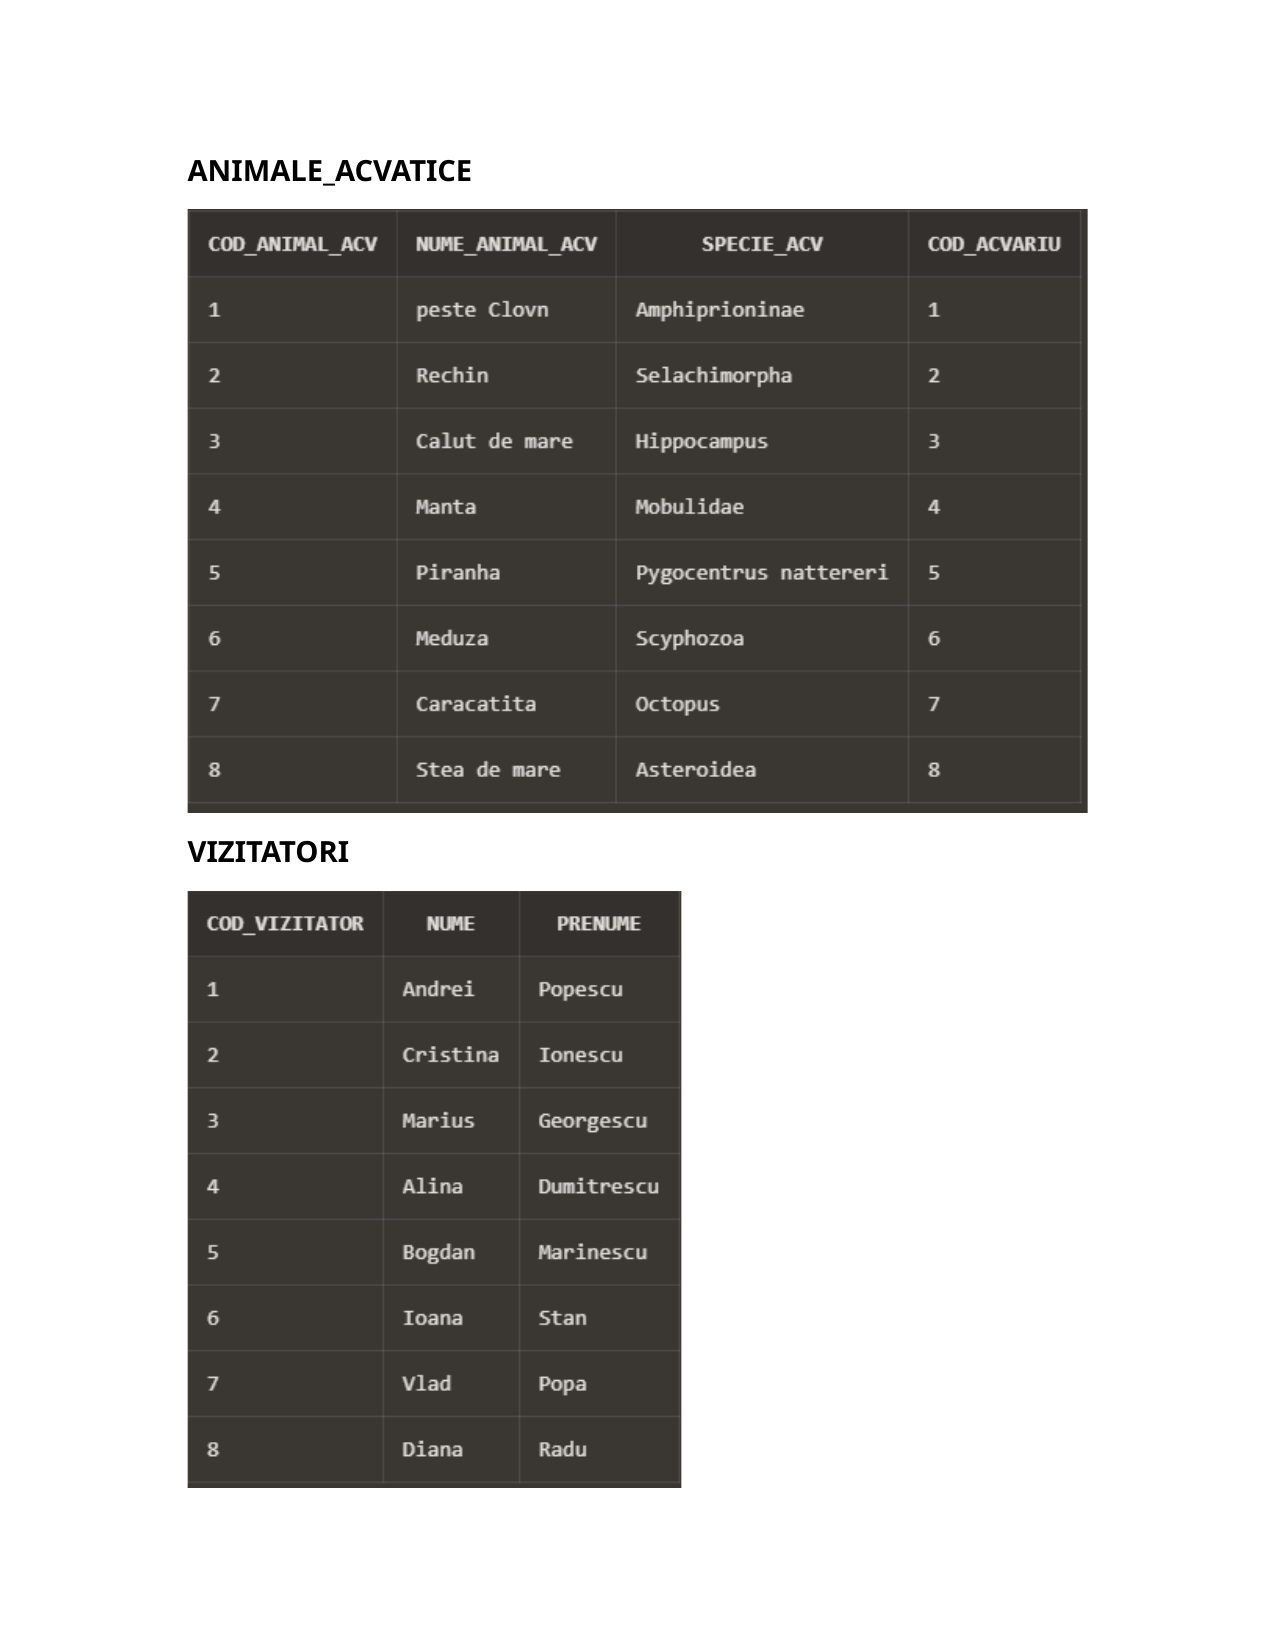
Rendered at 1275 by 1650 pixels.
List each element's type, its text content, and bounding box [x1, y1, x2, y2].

text VIZITATORI [187, 832, 1162, 871]
picture [187, 891, 682, 1488]
picture [187, 209, 1088, 813]
text ANIMALE_ACVATICE [187, 150, 1162, 190]
